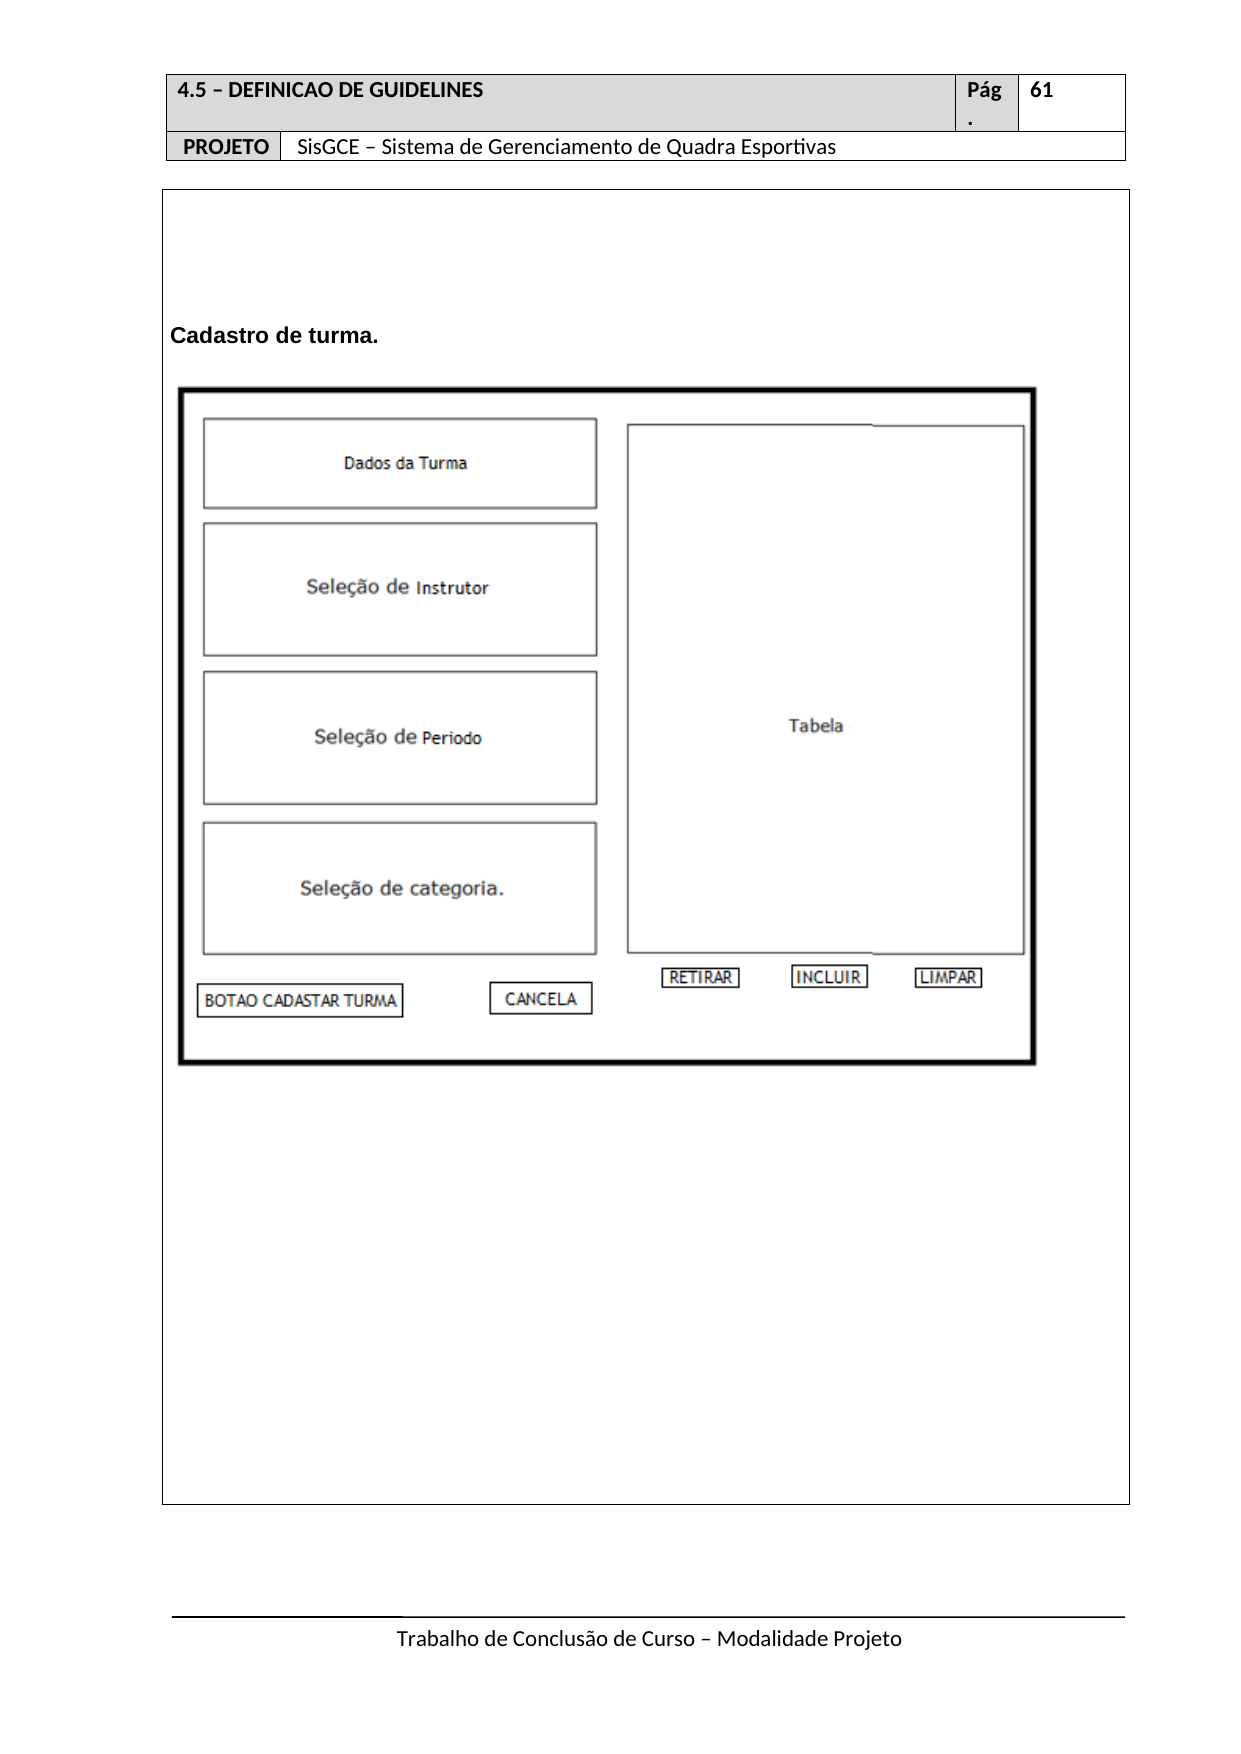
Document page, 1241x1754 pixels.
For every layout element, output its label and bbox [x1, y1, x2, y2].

table_cell [163, 190, 1129, 1504]
picture [169, 374, 1056, 1082]
